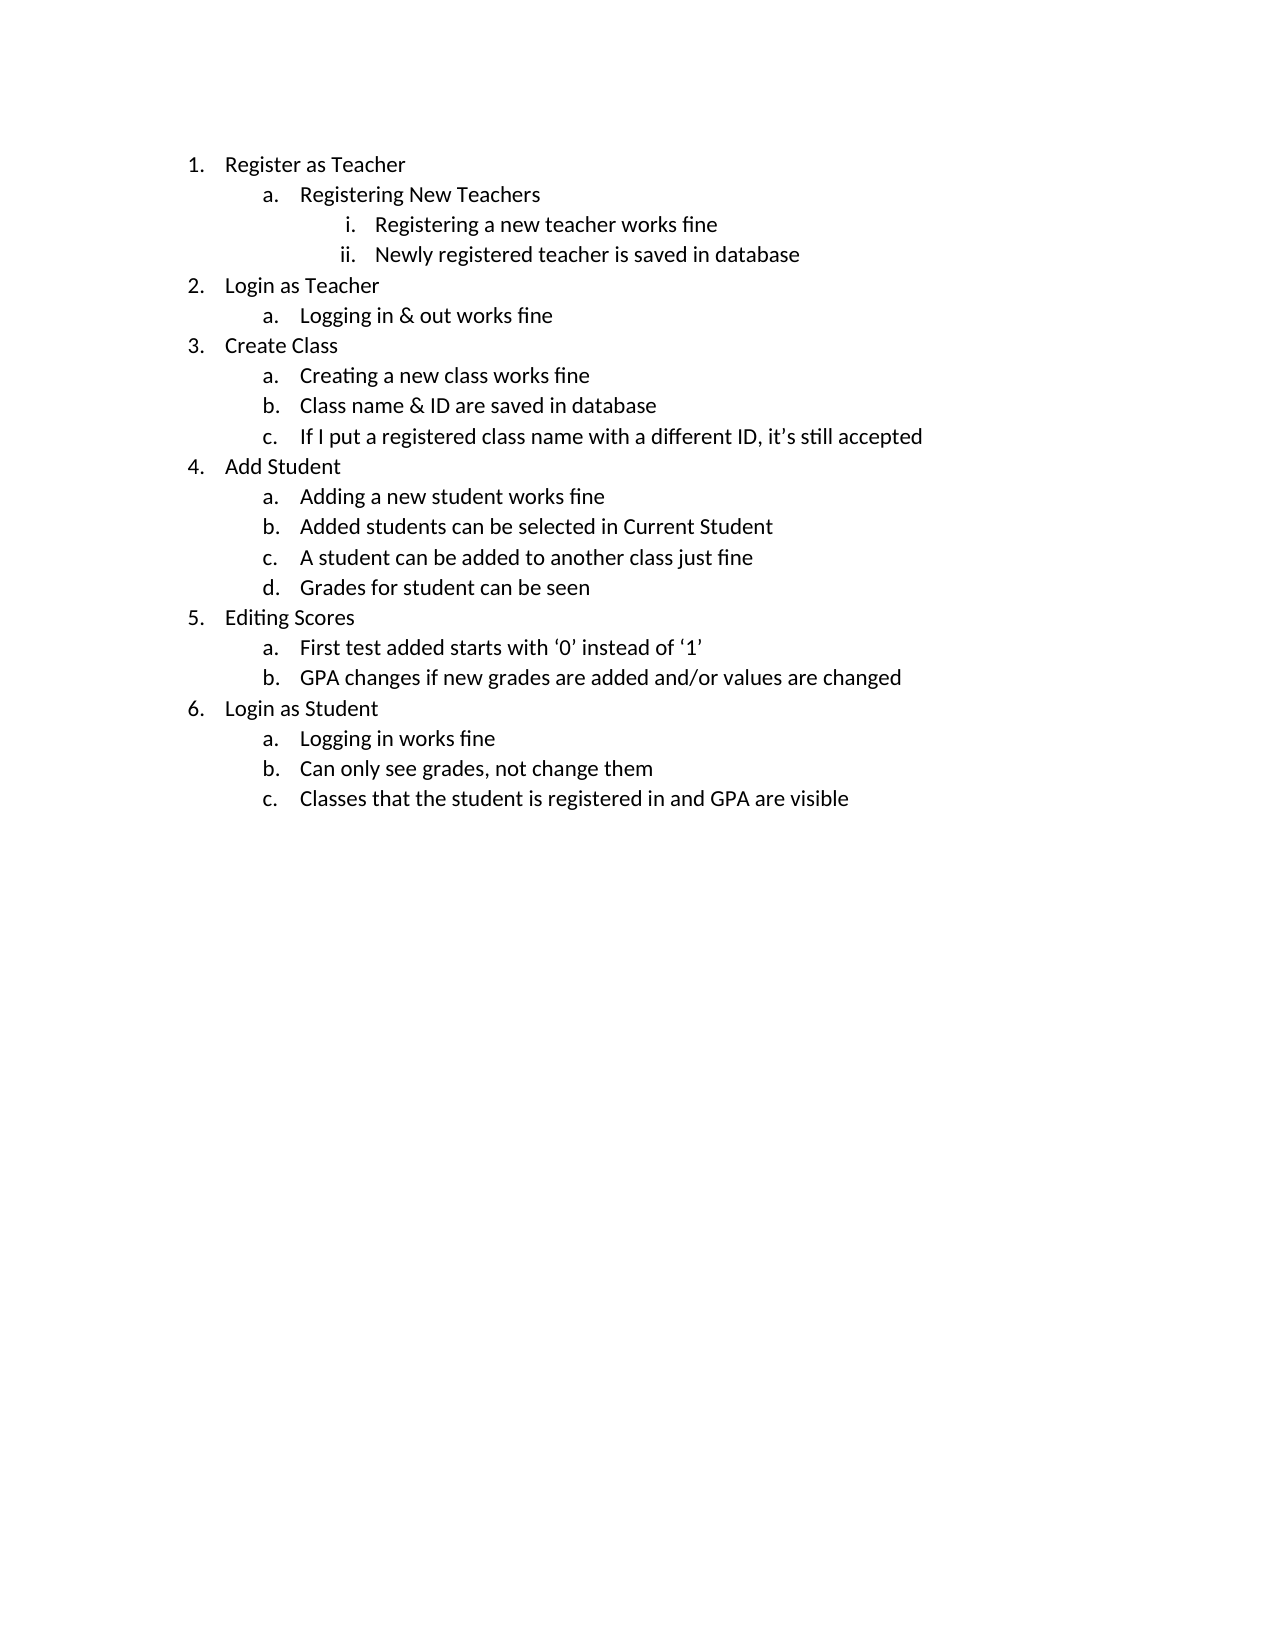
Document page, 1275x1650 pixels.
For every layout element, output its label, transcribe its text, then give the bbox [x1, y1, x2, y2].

list Class name & ID are saved in database [262, 392, 1125, 420]
list GPA changes if new grades are added and/or values are changed [262, 663, 1125, 692]
list Grades for student can be seen [262, 573, 1125, 601]
list Add Student [187, 452, 1125, 480]
list Login as Teacher [187, 271, 1125, 299]
list Classes that the student is registered in and GPA are visible [262, 784, 1125, 812]
list Added students can be selected in Current Student [262, 512, 1125, 541]
list Newly registered teacher is saved in database [356, 241, 1125, 269]
list Create Class [187, 331, 1125, 359]
list Registering a new teacher works fine [356, 210, 1125, 238]
list Login as Student [187, 694, 1125, 722]
list First test added starts with ‘0’ instead of ‘1’ [262, 633, 1125, 661]
list Logging in works fine [262, 724, 1125, 752]
list Adding a new student works fine [262, 482, 1125, 510]
list Creating a new class works fine [262, 361, 1125, 389]
list Registering New Teachers [262, 180, 1125, 208]
list Logging in & out works fine [262, 301, 1125, 329]
list Can only see grades, not change them [262, 754, 1125, 782]
list A student can be added to another class just fine [262, 543, 1125, 571]
list If I put a registered class name with a different ID, it’s still accepted [262, 422, 1125, 450]
list Editing Scores [187, 603, 1125, 631]
list Register as Teacher [187, 150, 1125, 178]
